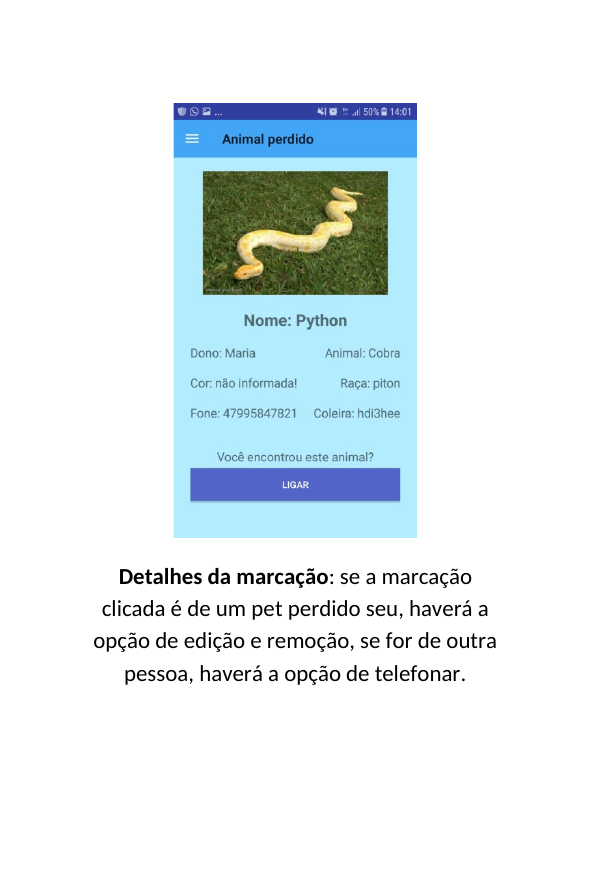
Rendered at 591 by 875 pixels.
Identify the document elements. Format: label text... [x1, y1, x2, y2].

picture [173, 103, 417, 538]
text Detalhes da marcação: se a marcação clicada é de um pet perdido seu, haverá a opção de edição e remoção, se for de outra pessoa, haverá a opção de telefonar. [88, 562, 502, 687]
